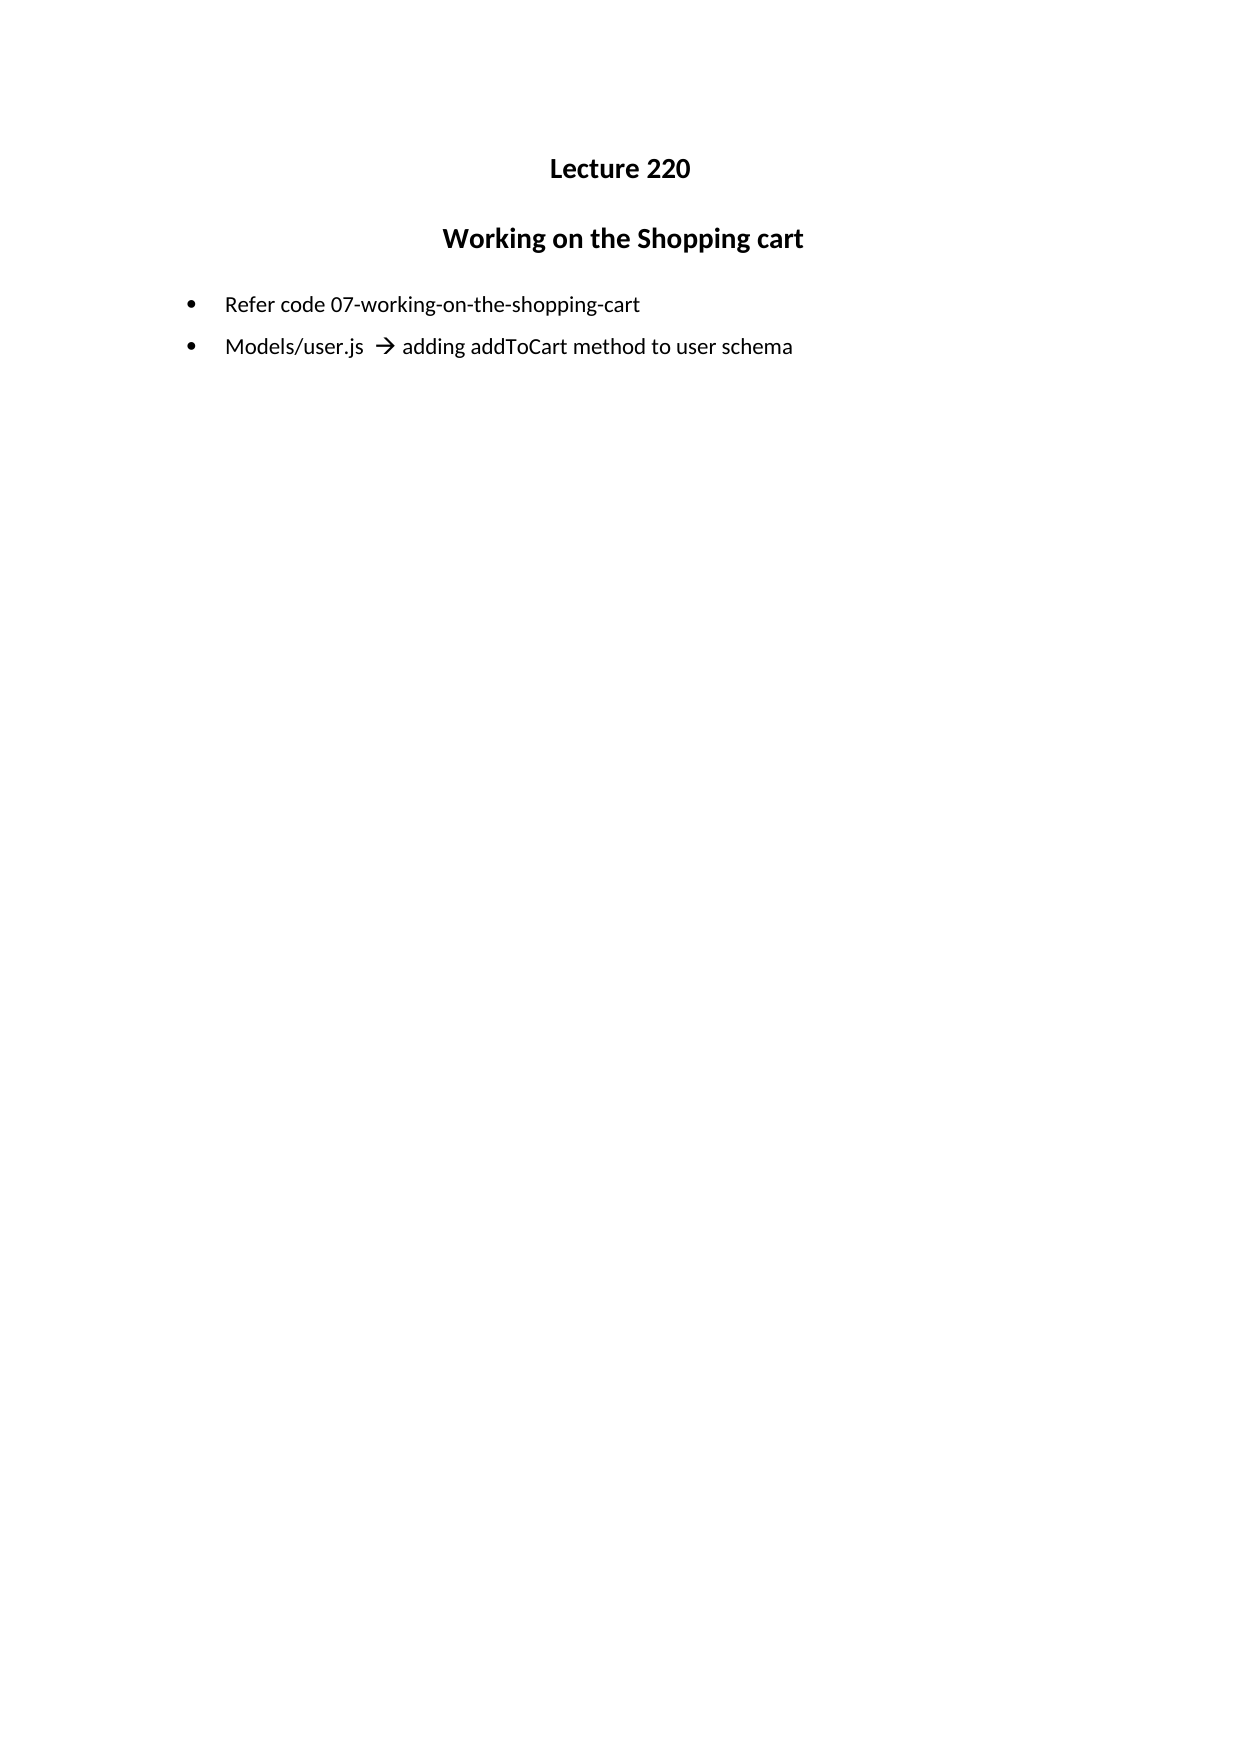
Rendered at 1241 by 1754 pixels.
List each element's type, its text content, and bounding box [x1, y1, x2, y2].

text Lecture 220 [150, 150, 1090, 186]
text Working on the Shopping cart [150, 220, 1090, 256]
list Models/user.js adding addToCart method to user schema [187, 332, 1090, 360]
list Refer code 07-working-on-the-shopping-cart [187, 290, 1090, 318]
